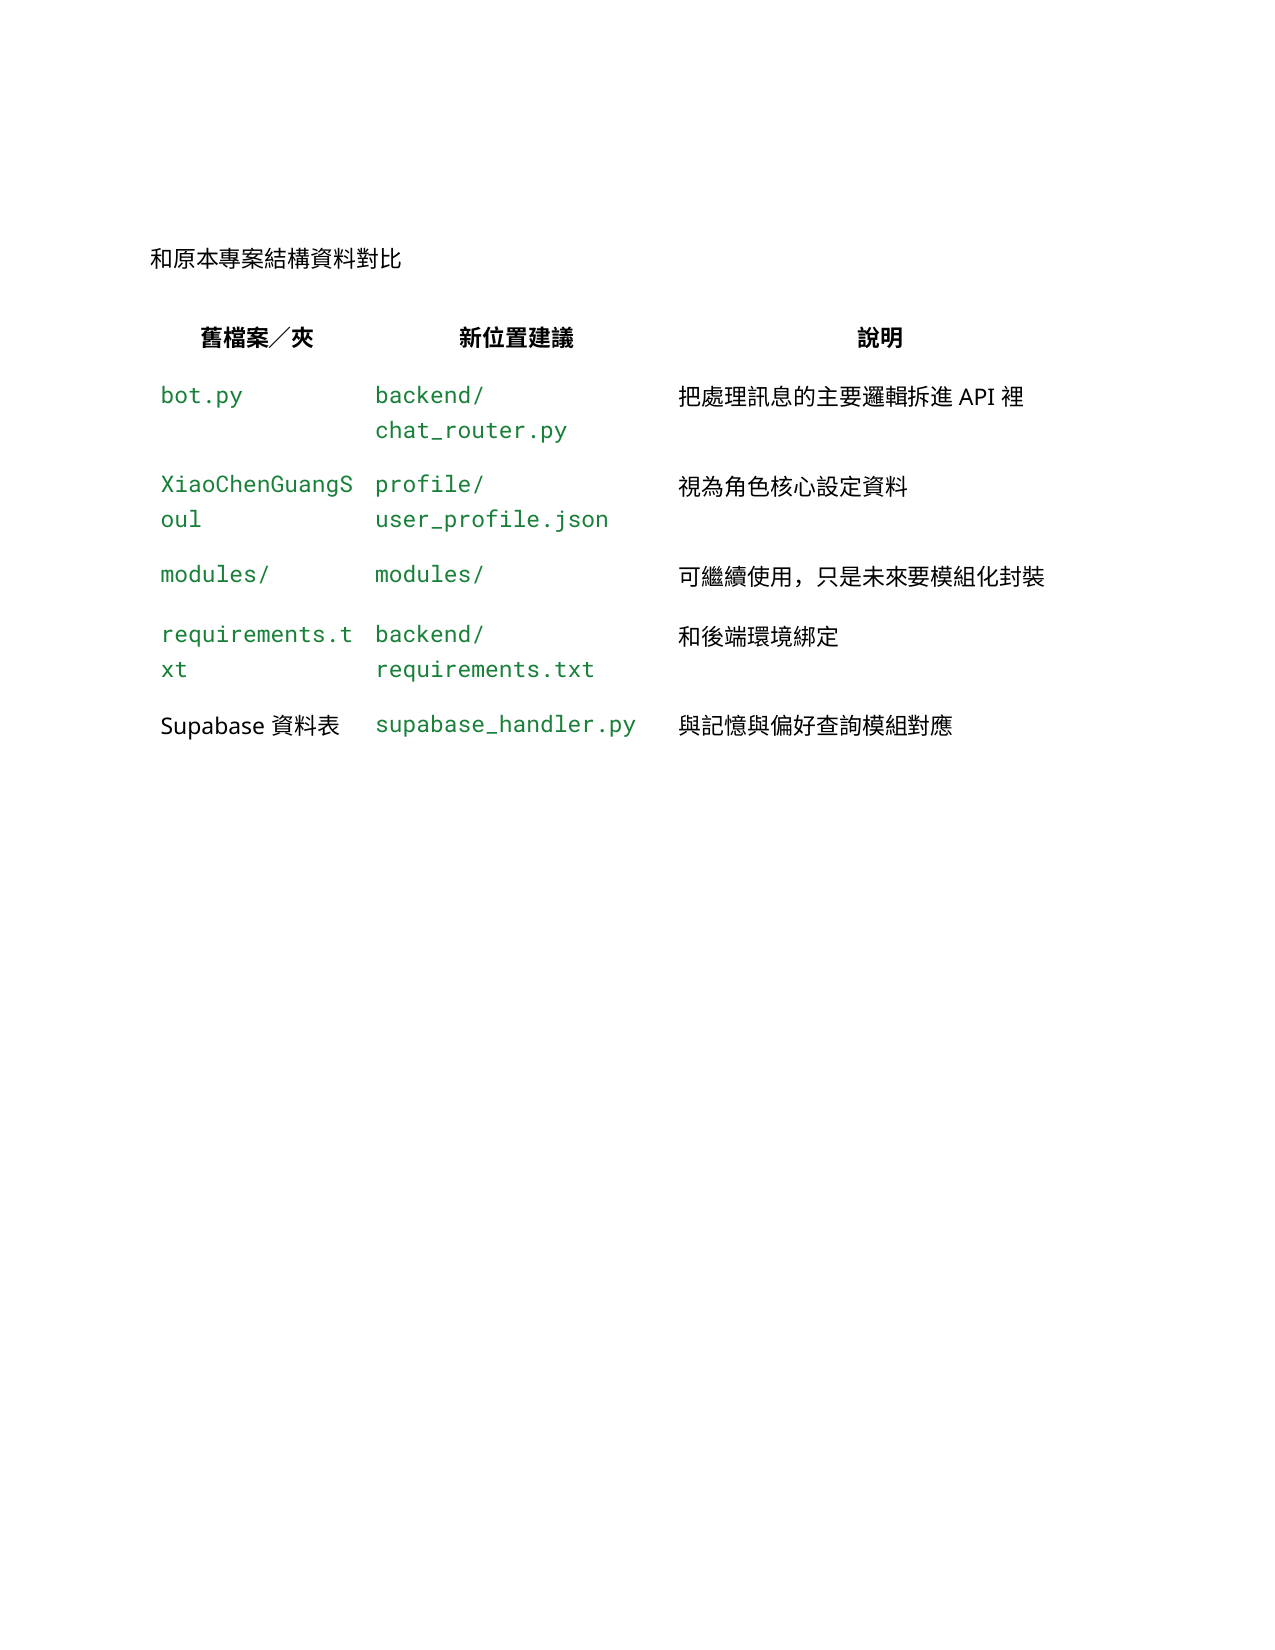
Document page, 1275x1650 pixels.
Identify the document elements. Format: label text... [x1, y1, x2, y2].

table_cell profile/user_profile.json [365, 459, 668, 548]
table_cell backend/requirements.txt [365, 608, 668, 697]
table_header 舊檔案／夾 [150, 309, 364, 369]
table_cell modules/ [150, 548, 364, 608]
table_cell 可繼續使用，只是未來要模組化封裝 [668, 548, 1092, 608]
table_cell bot.py [150, 369, 364, 458]
table_cell backend/chat_router.py [365, 369, 668, 458]
table_cell 把處理訊息的主要邏輯拆進 API 裡 [668, 369, 1092, 458]
table_cell 和後端環境綁定 [668, 608, 1092, 697]
table_cell requirements.txt [150, 608, 364, 697]
text 和原本專案結構資料對比 [150, 241, 1125, 274]
table_cell XiaoChenGuangSoul [150, 459, 364, 548]
table_header 說明 [668, 309, 1092, 369]
table_cell modules/ [365, 548, 668, 608]
table_cell 視為角色核心設定資料 [668, 459, 1092, 548]
table_cell Supabase 資料表 [150, 698, 364, 757]
table_cell 與記憶與偏好查詢模組對應 [668, 698, 1092, 757]
table_header 新位置建議 [365, 309, 668, 369]
table_cell supabase_handler.py [365, 698, 668, 757]
